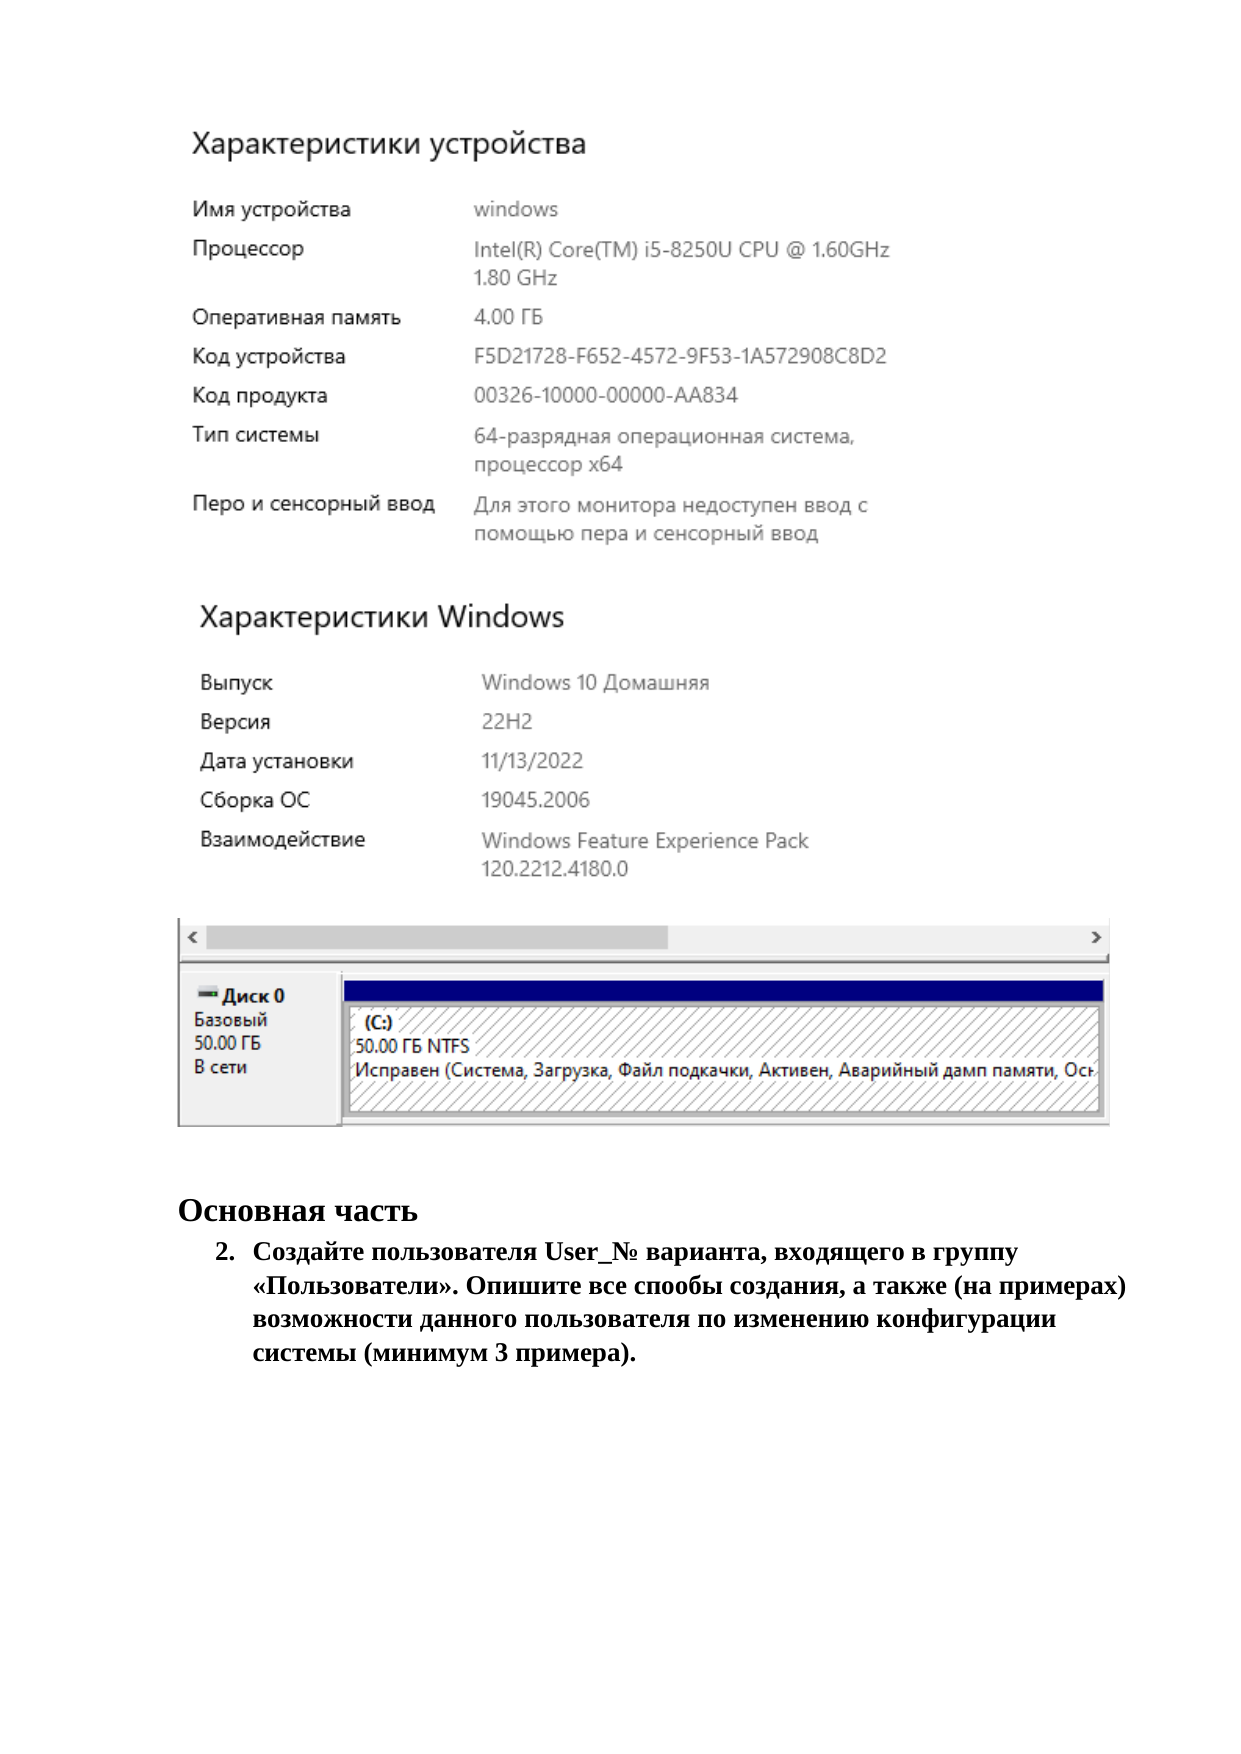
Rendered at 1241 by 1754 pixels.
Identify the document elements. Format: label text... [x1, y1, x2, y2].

subtitle Основная часть [177, 1153, 1152, 1228]
subtitle Создайте пользователя User_№ варианта, входящего в группу «Пользователи». Опишите все спообы создания, а также (на примерах) возможности данного пользователя по изменению конфигурации системы (минимум 3 примера). [215, 1235, 1152, 1367]
picture [177, 918, 1110, 1127]
picture [177, 571, 917, 900]
picture [177, 118, 945, 553]
